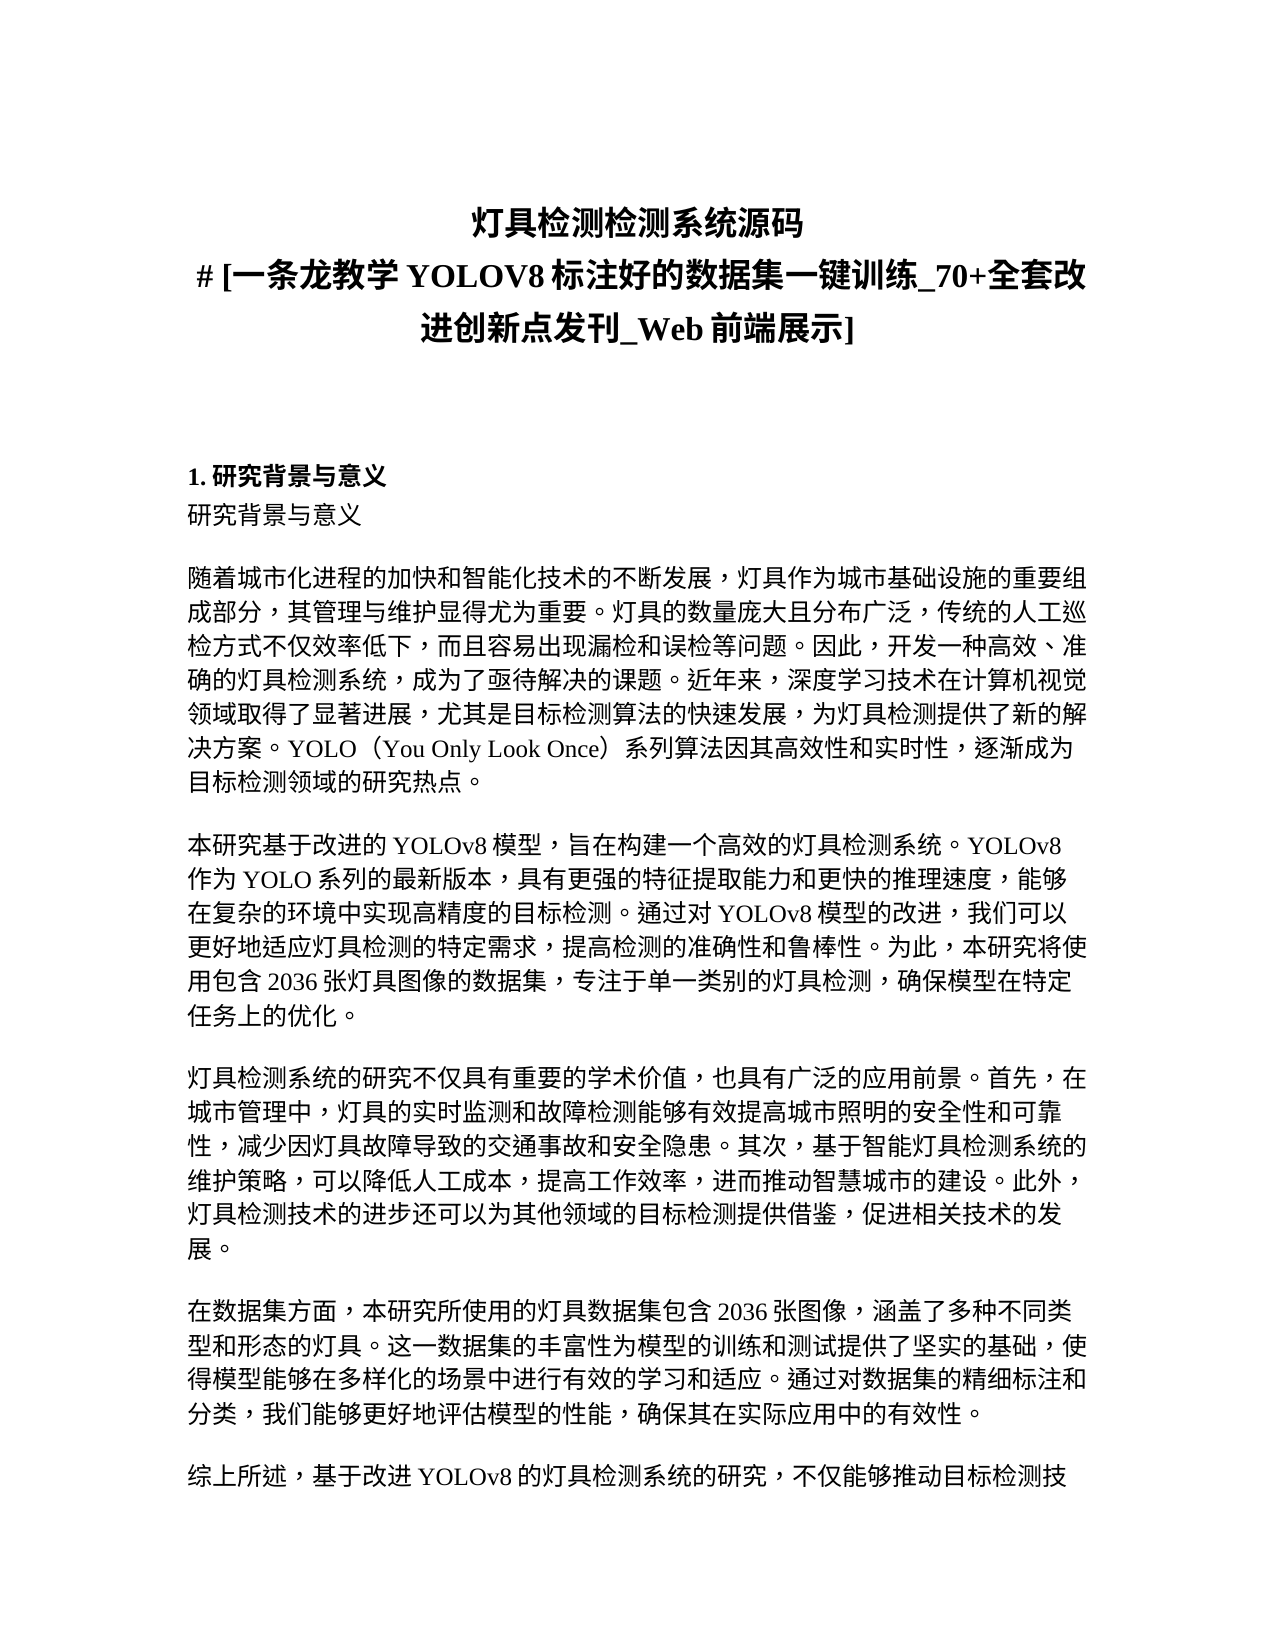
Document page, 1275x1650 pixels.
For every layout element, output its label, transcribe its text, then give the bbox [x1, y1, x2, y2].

subtitle 1. 研究背景与意义 [187, 459, 1087, 493]
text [187, 498, 1087, 1493]
subtitle 灯具检测检测系统源码 # [一条龙教学YOLOV8标注好的数据集一键训练_70+全套改进创新点发刊_Web前端展示] [187, 200, 1087, 350]
